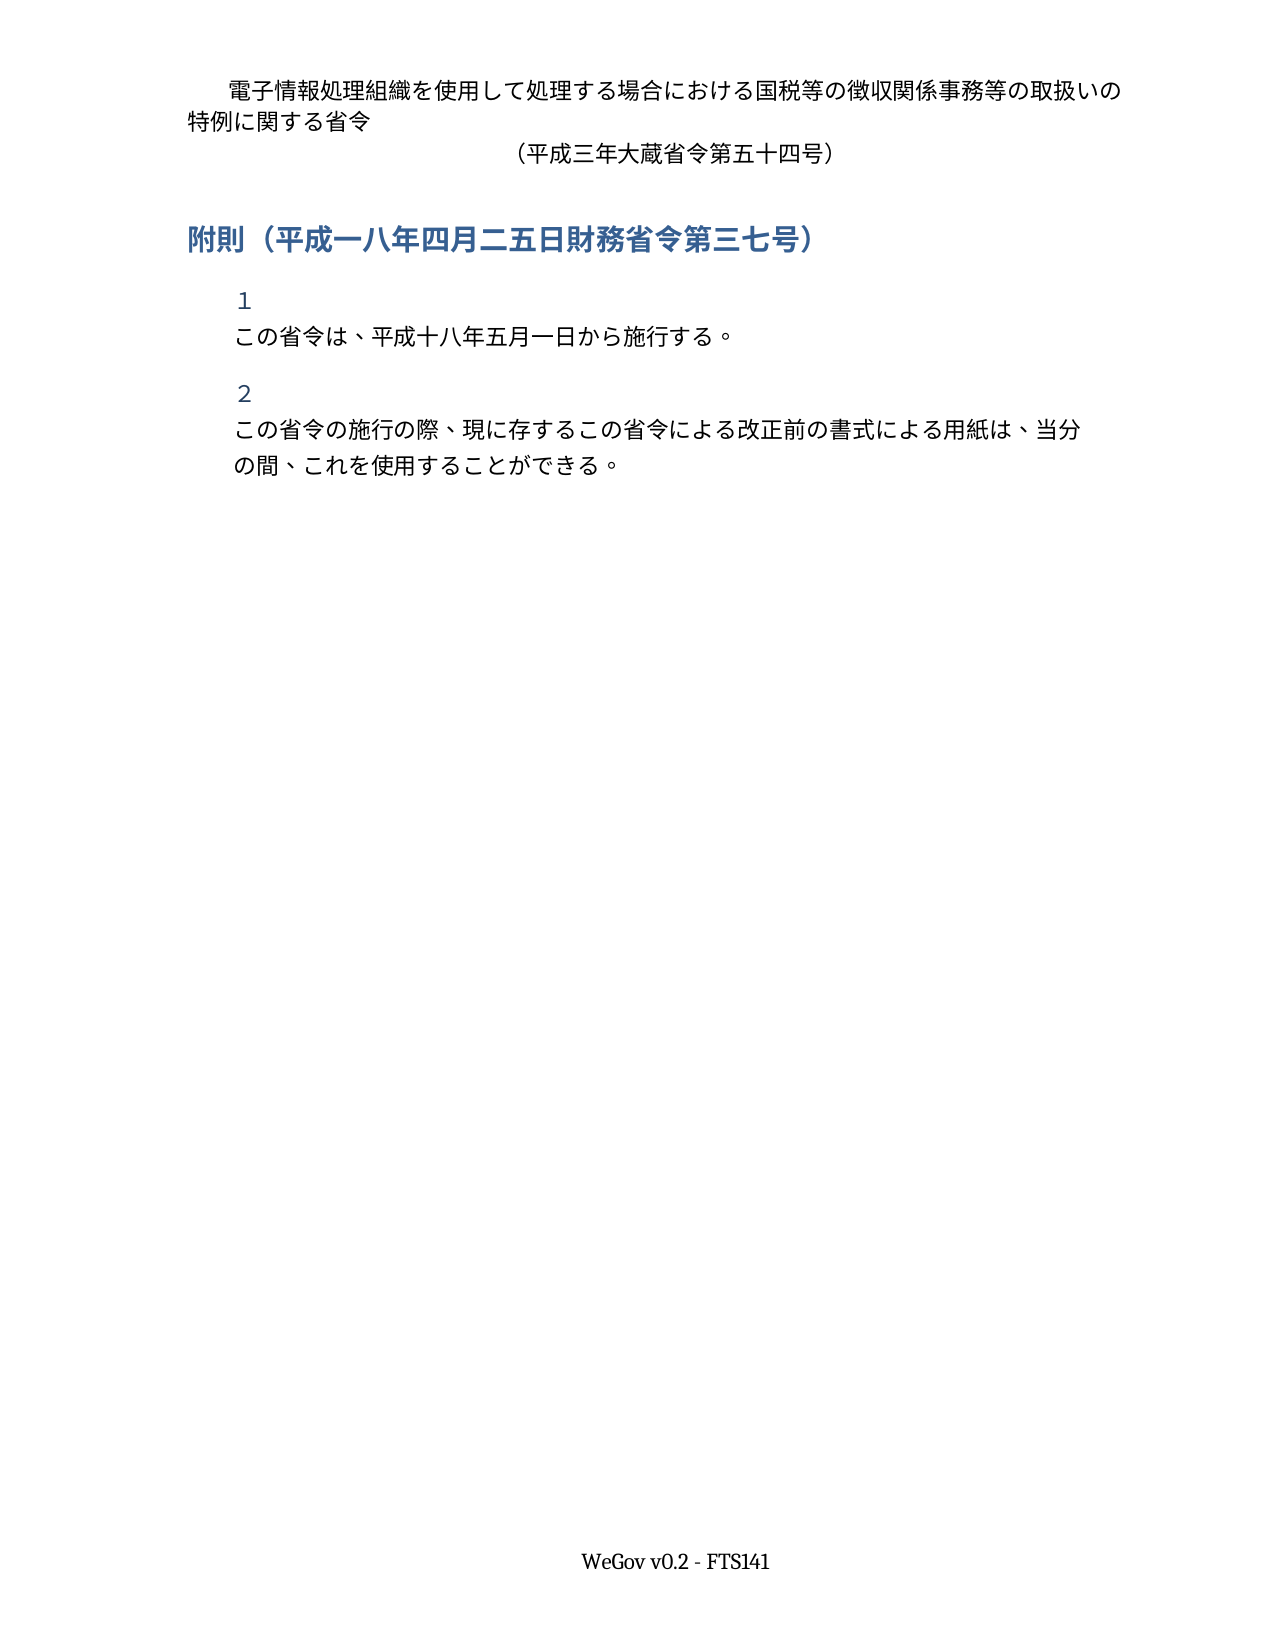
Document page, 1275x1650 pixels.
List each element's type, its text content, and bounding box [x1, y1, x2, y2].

text この省令の施行の際、現に存するこの省令による改正前の書式による用紙は、当分の間、これを使用することができる。 [233, 414, 1087, 481]
subtitle ２ [233, 378, 1087, 409]
subtitle １ [233, 285, 1087, 316]
subtitle 附則（平成一八年四月二五日財務省令第三七号） [187, 219, 1087, 258]
text この省令は、平成十八年五月一日から施行する。 [233, 321, 1087, 352]
